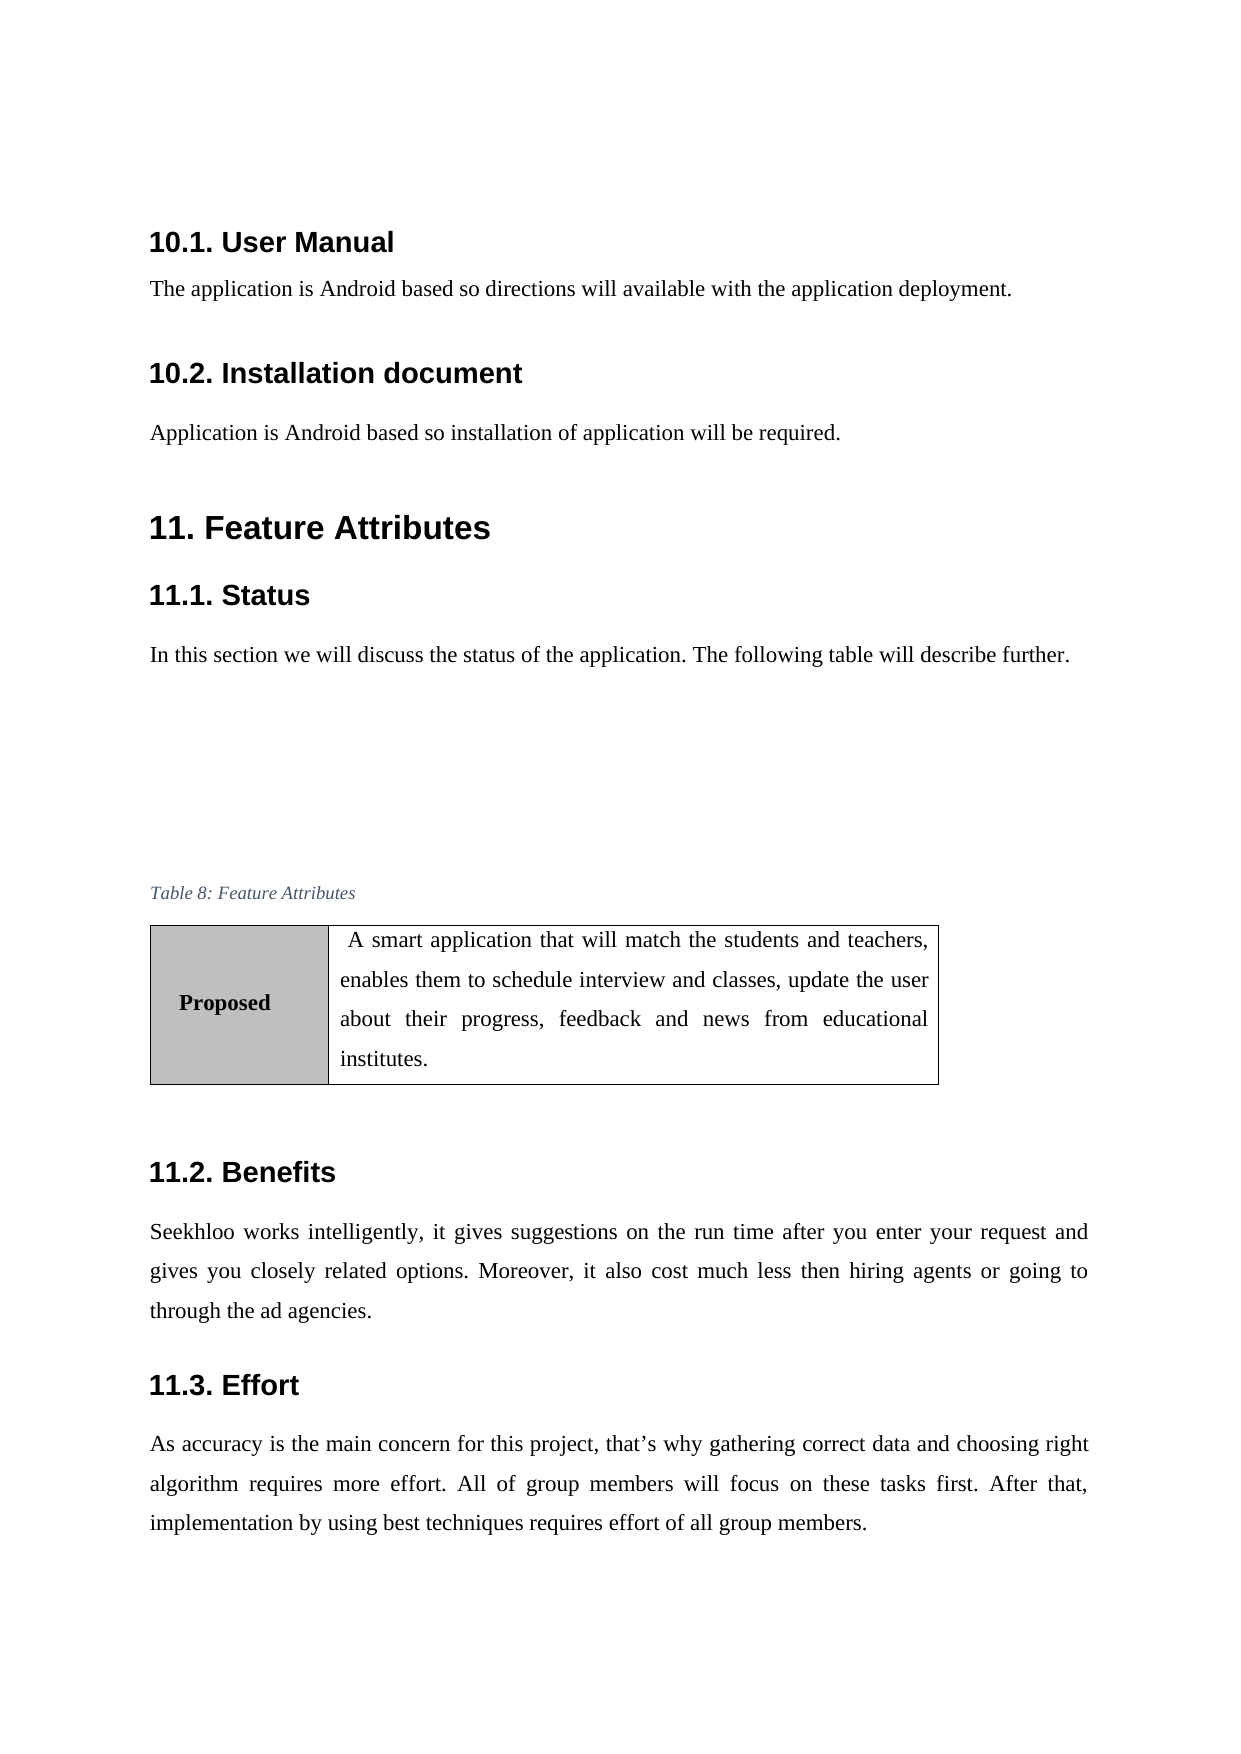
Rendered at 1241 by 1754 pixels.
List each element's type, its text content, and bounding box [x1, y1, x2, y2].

text As accuracy is the main concern for this project, that’s why gathering correct data and choosing right algorithm requires more effort. All of group members will focus on these tasks first. After that, implementation by using best techniques requires effort of all group members. [149, 1430, 1090, 1536]
subtitle 10.2. Installation document [148, 356, 1090, 390]
text The application is Android based so directions will available with the application deployment. [149, 275, 1090, 302]
text Table 8: Feature Attributes [150, 882, 1090, 904]
text Application is Android based so installation of application will be required. [149, 419, 1090, 445]
text In this section we will discuss the status of the application. The following table will describe further. [149, 641, 1090, 667]
subtitle 10.1. User Manual [148, 225, 1090, 258]
table_header Proposed [151, 926, 328, 1084]
subtitle 11.1. Status [148, 578, 1090, 612]
text Seekhloo works intelligently, it gives suggestions on the run time after you enter your request and gives you closely related options. Moreover, it also cost much less then hiring agents or going to through the ad agencies. [149, 1218, 1090, 1323]
table_header A smart application that will match the students and teachers, enables them to schedule interview and classes, update the user about their progress, feedback and news from educational institutes. [329, 926, 938, 1084]
subtitle 11.3. Effort [148, 1368, 1090, 1401]
subtitle 11. Feature Attributes [148, 508, 1090, 547]
subtitle 11.2. Benefits [148, 1155, 1090, 1189]
